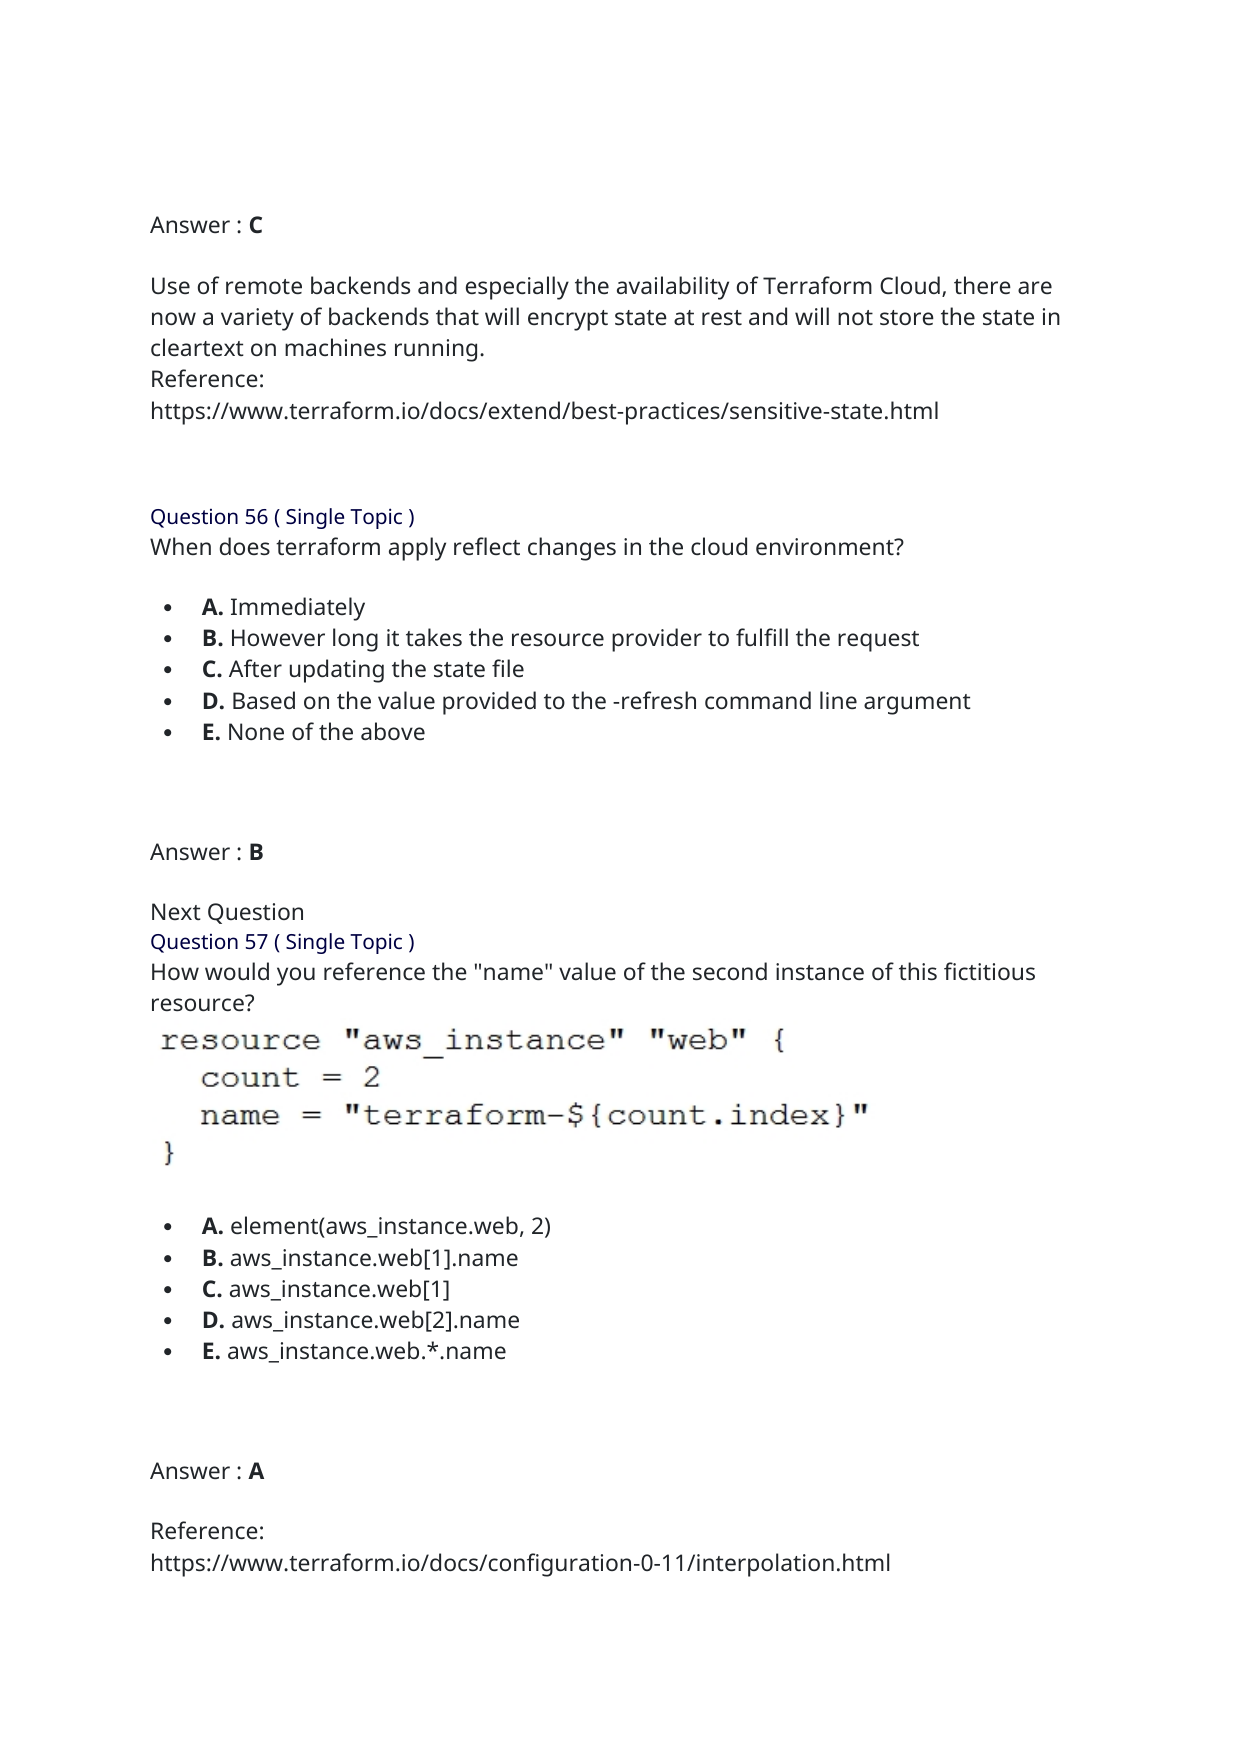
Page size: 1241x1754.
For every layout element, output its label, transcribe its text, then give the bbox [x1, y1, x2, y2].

text Answer : A [150, 1455, 1090, 1486]
text Use of remote backends and especially the availability of Terraform Cloud, there are now a variety of backends that will encrypt state at rest and will not store the state in cleartext on machines running. Reference: https://www.terraform.io/docs/extend/best-practices/sensitive-state.html [150, 270, 1090, 426]
text Reference: https://www.terraform.io/docs/configuration-0-11/interpolation.html [150, 1515, 1090, 1578]
text Next Question [150, 896, 1090, 927]
text When does terraform apply reflect changes in the cloud environment? [150, 530, 1090, 562]
list D. Based on the value provided to the -refresh command line argument [164, 684, 1090, 716]
list E. None of the above [164, 716, 1090, 747]
list D. aws_instance.web[2].name [164, 1304, 1090, 1335]
picture [150, 1018, 885, 1181]
text Answer : C [150, 209, 1090, 241]
list C. After updating the state file [164, 653, 1090, 684]
list B. However long it takes the resource provider to fulfill the request [164, 622, 1090, 653]
list B. aws_instance.web[1].name [164, 1241, 1090, 1273]
list A. element(aws_instance.web, 2) [164, 1210, 1090, 1241]
text Answer : B [150, 836, 1090, 867]
list C. aws_instance.web[1] [164, 1273, 1090, 1304]
list A. Immediately [164, 591, 1090, 622]
list E. aws_instance.web.*.name [164, 1335, 1090, 1366]
text Question 57 ( Single Topic ) [150, 927, 1090, 956]
text Question 56 ( Single Topic ) [150, 502, 1090, 530]
